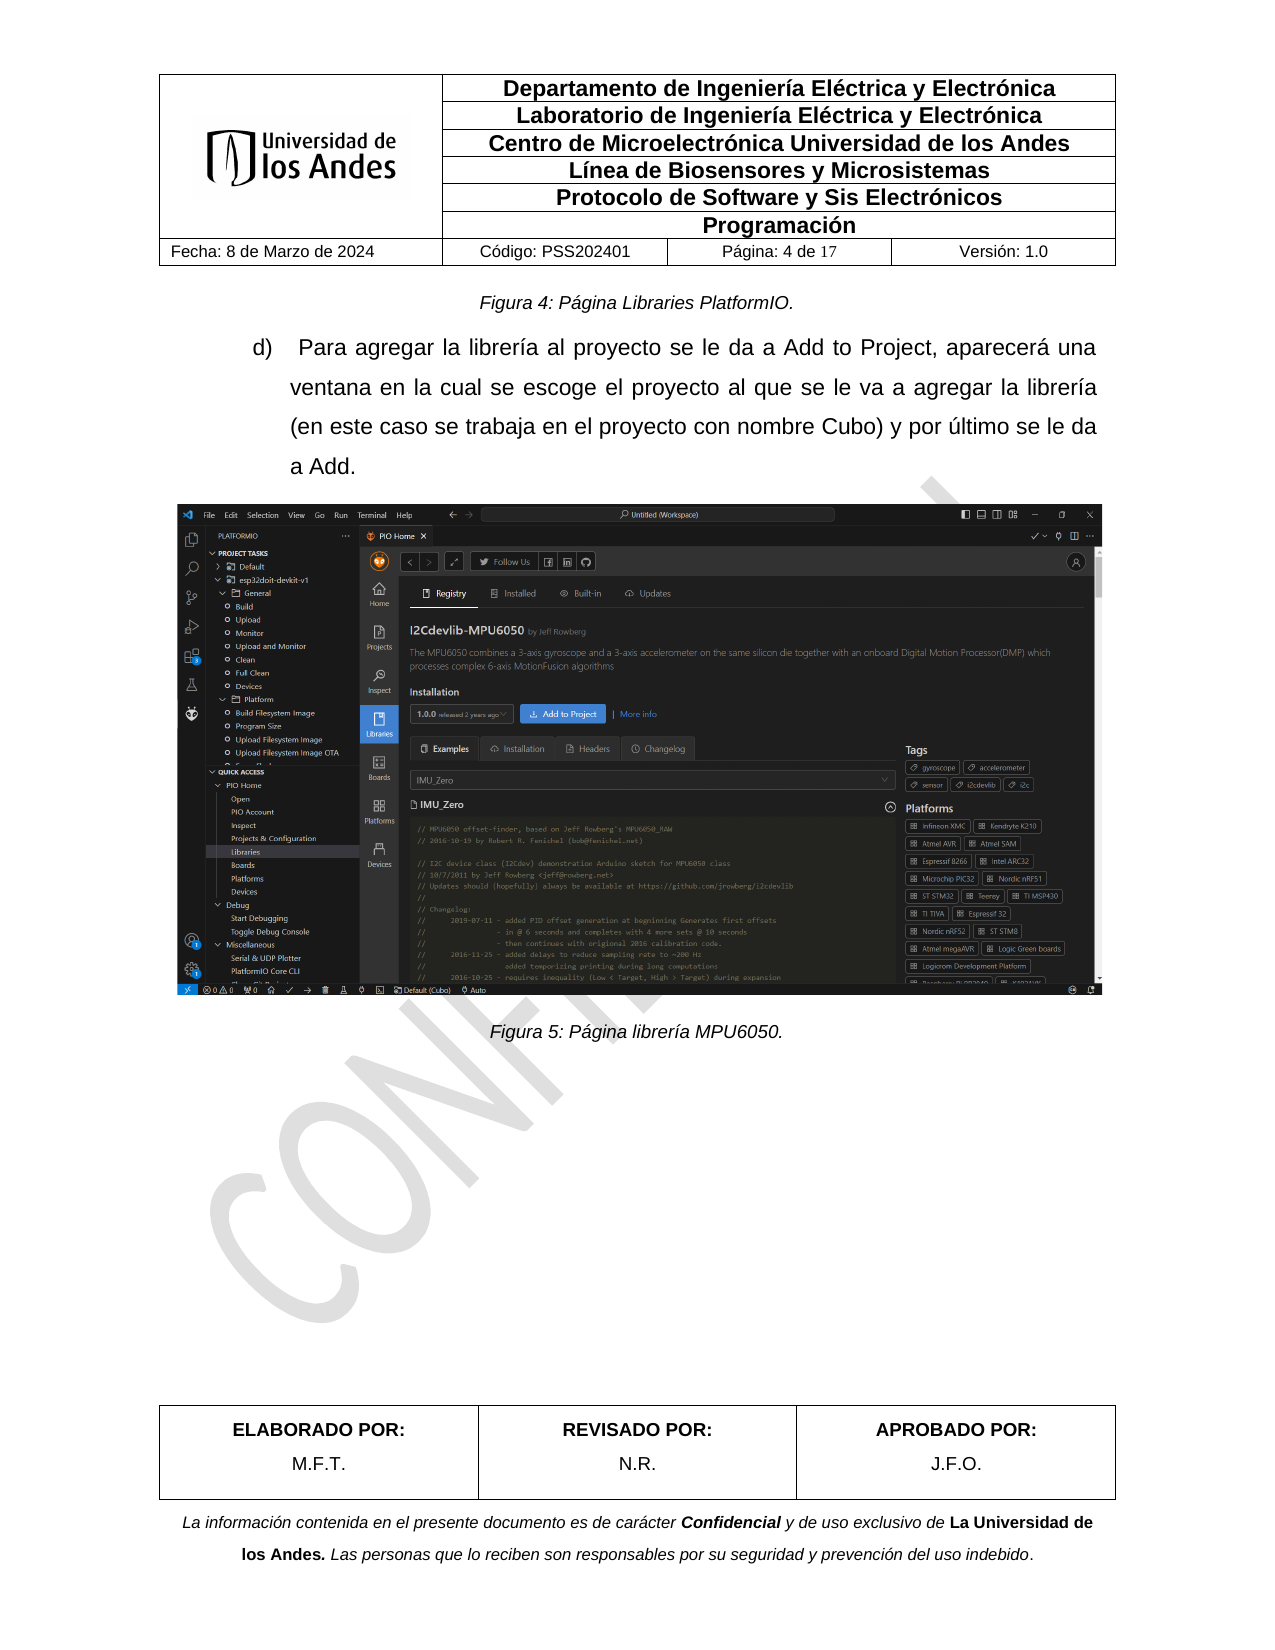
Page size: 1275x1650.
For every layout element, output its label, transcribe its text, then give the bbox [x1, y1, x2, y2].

text Figura 5: Página librería MPU6050. [177, 1021, 1098, 1042]
picture [177, 504, 1103, 995]
picture [191, 114, 411, 199]
list Para agregar la librería al proyecto se le da a Add to Project, aparecerá una ventana en la cual se escoge el proyecto al que se le va a agregar la librería (en este caso se trabaja en el proyecto con nombre Cubo) y por último se le da a Add. [252, 334, 1098, 479]
text Figura 4: Página Libraries PlatformIO. [177, 292, 1098, 313]
